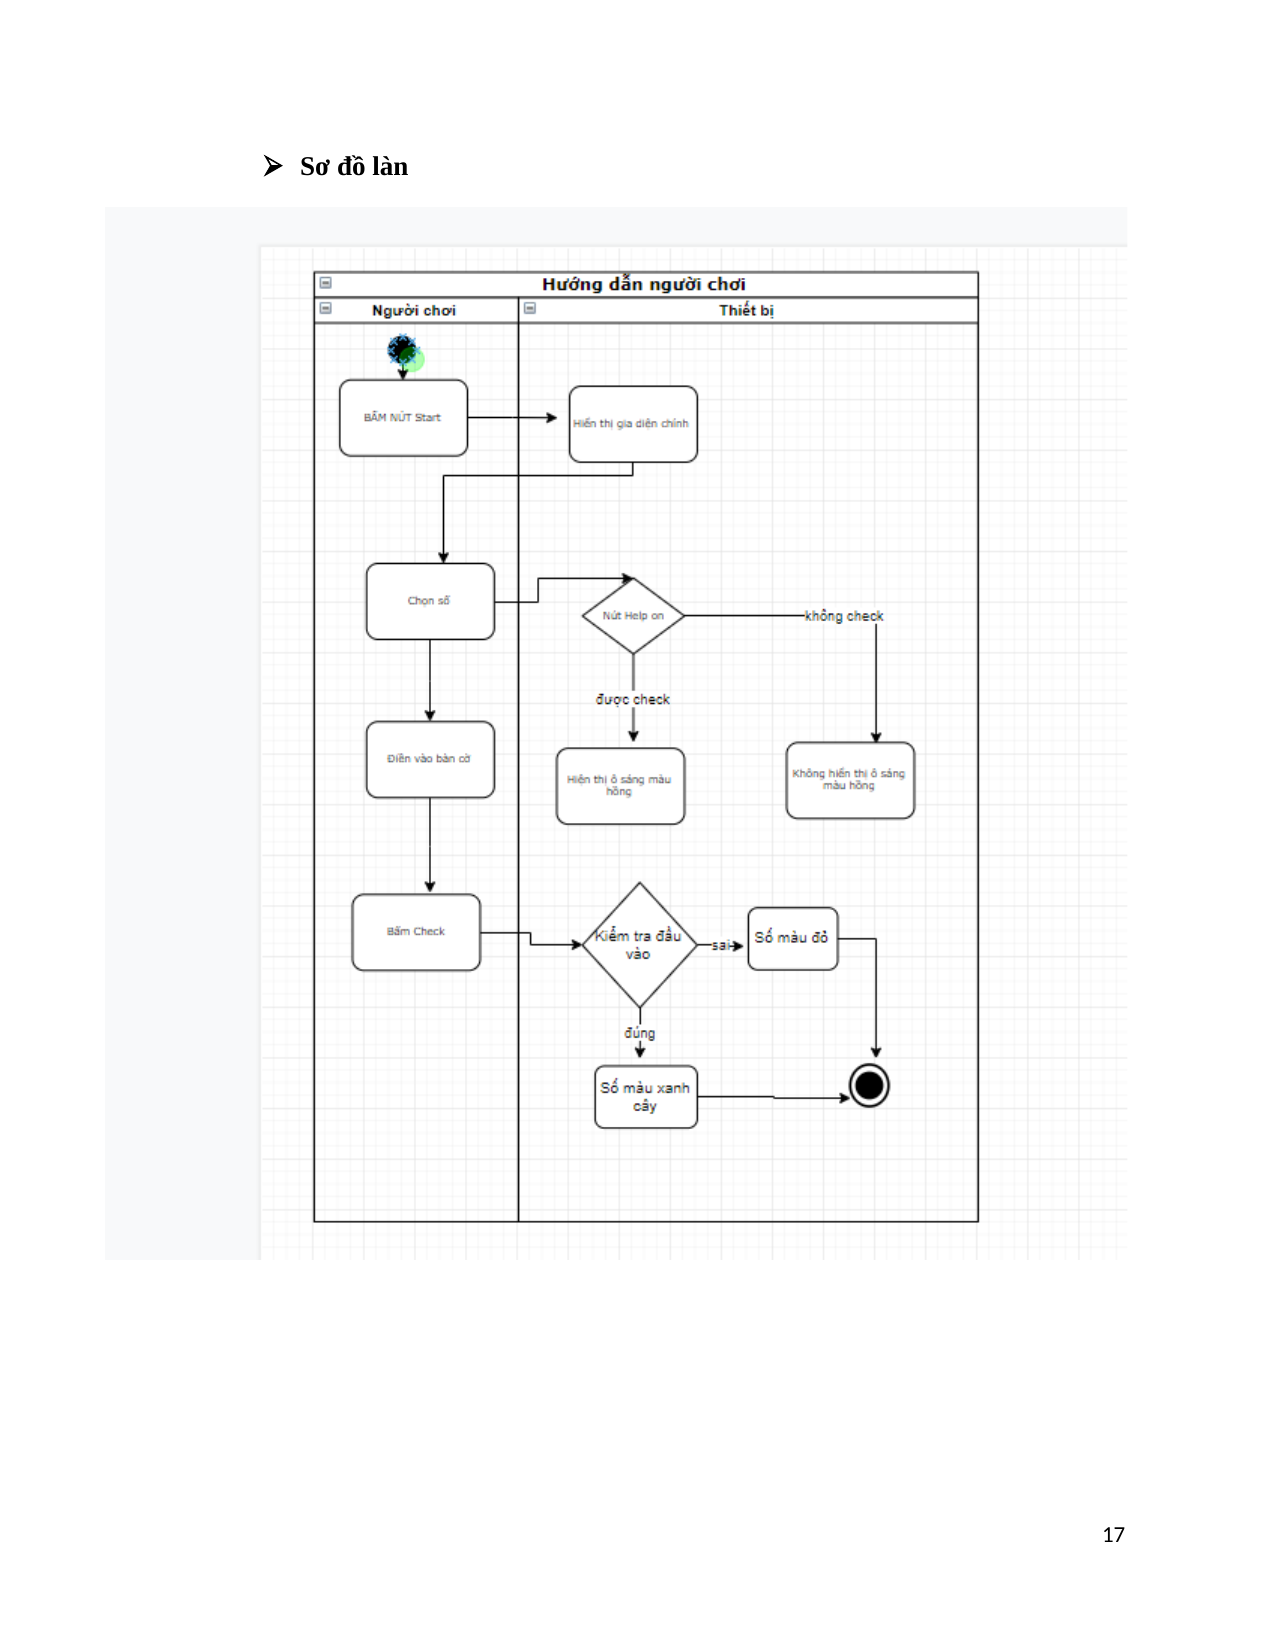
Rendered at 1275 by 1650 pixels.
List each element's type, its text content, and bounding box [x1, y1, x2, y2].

list Sơ đồ làn [262, 150, 1125, 181]
picture [105, 207, 1128, 1260]
